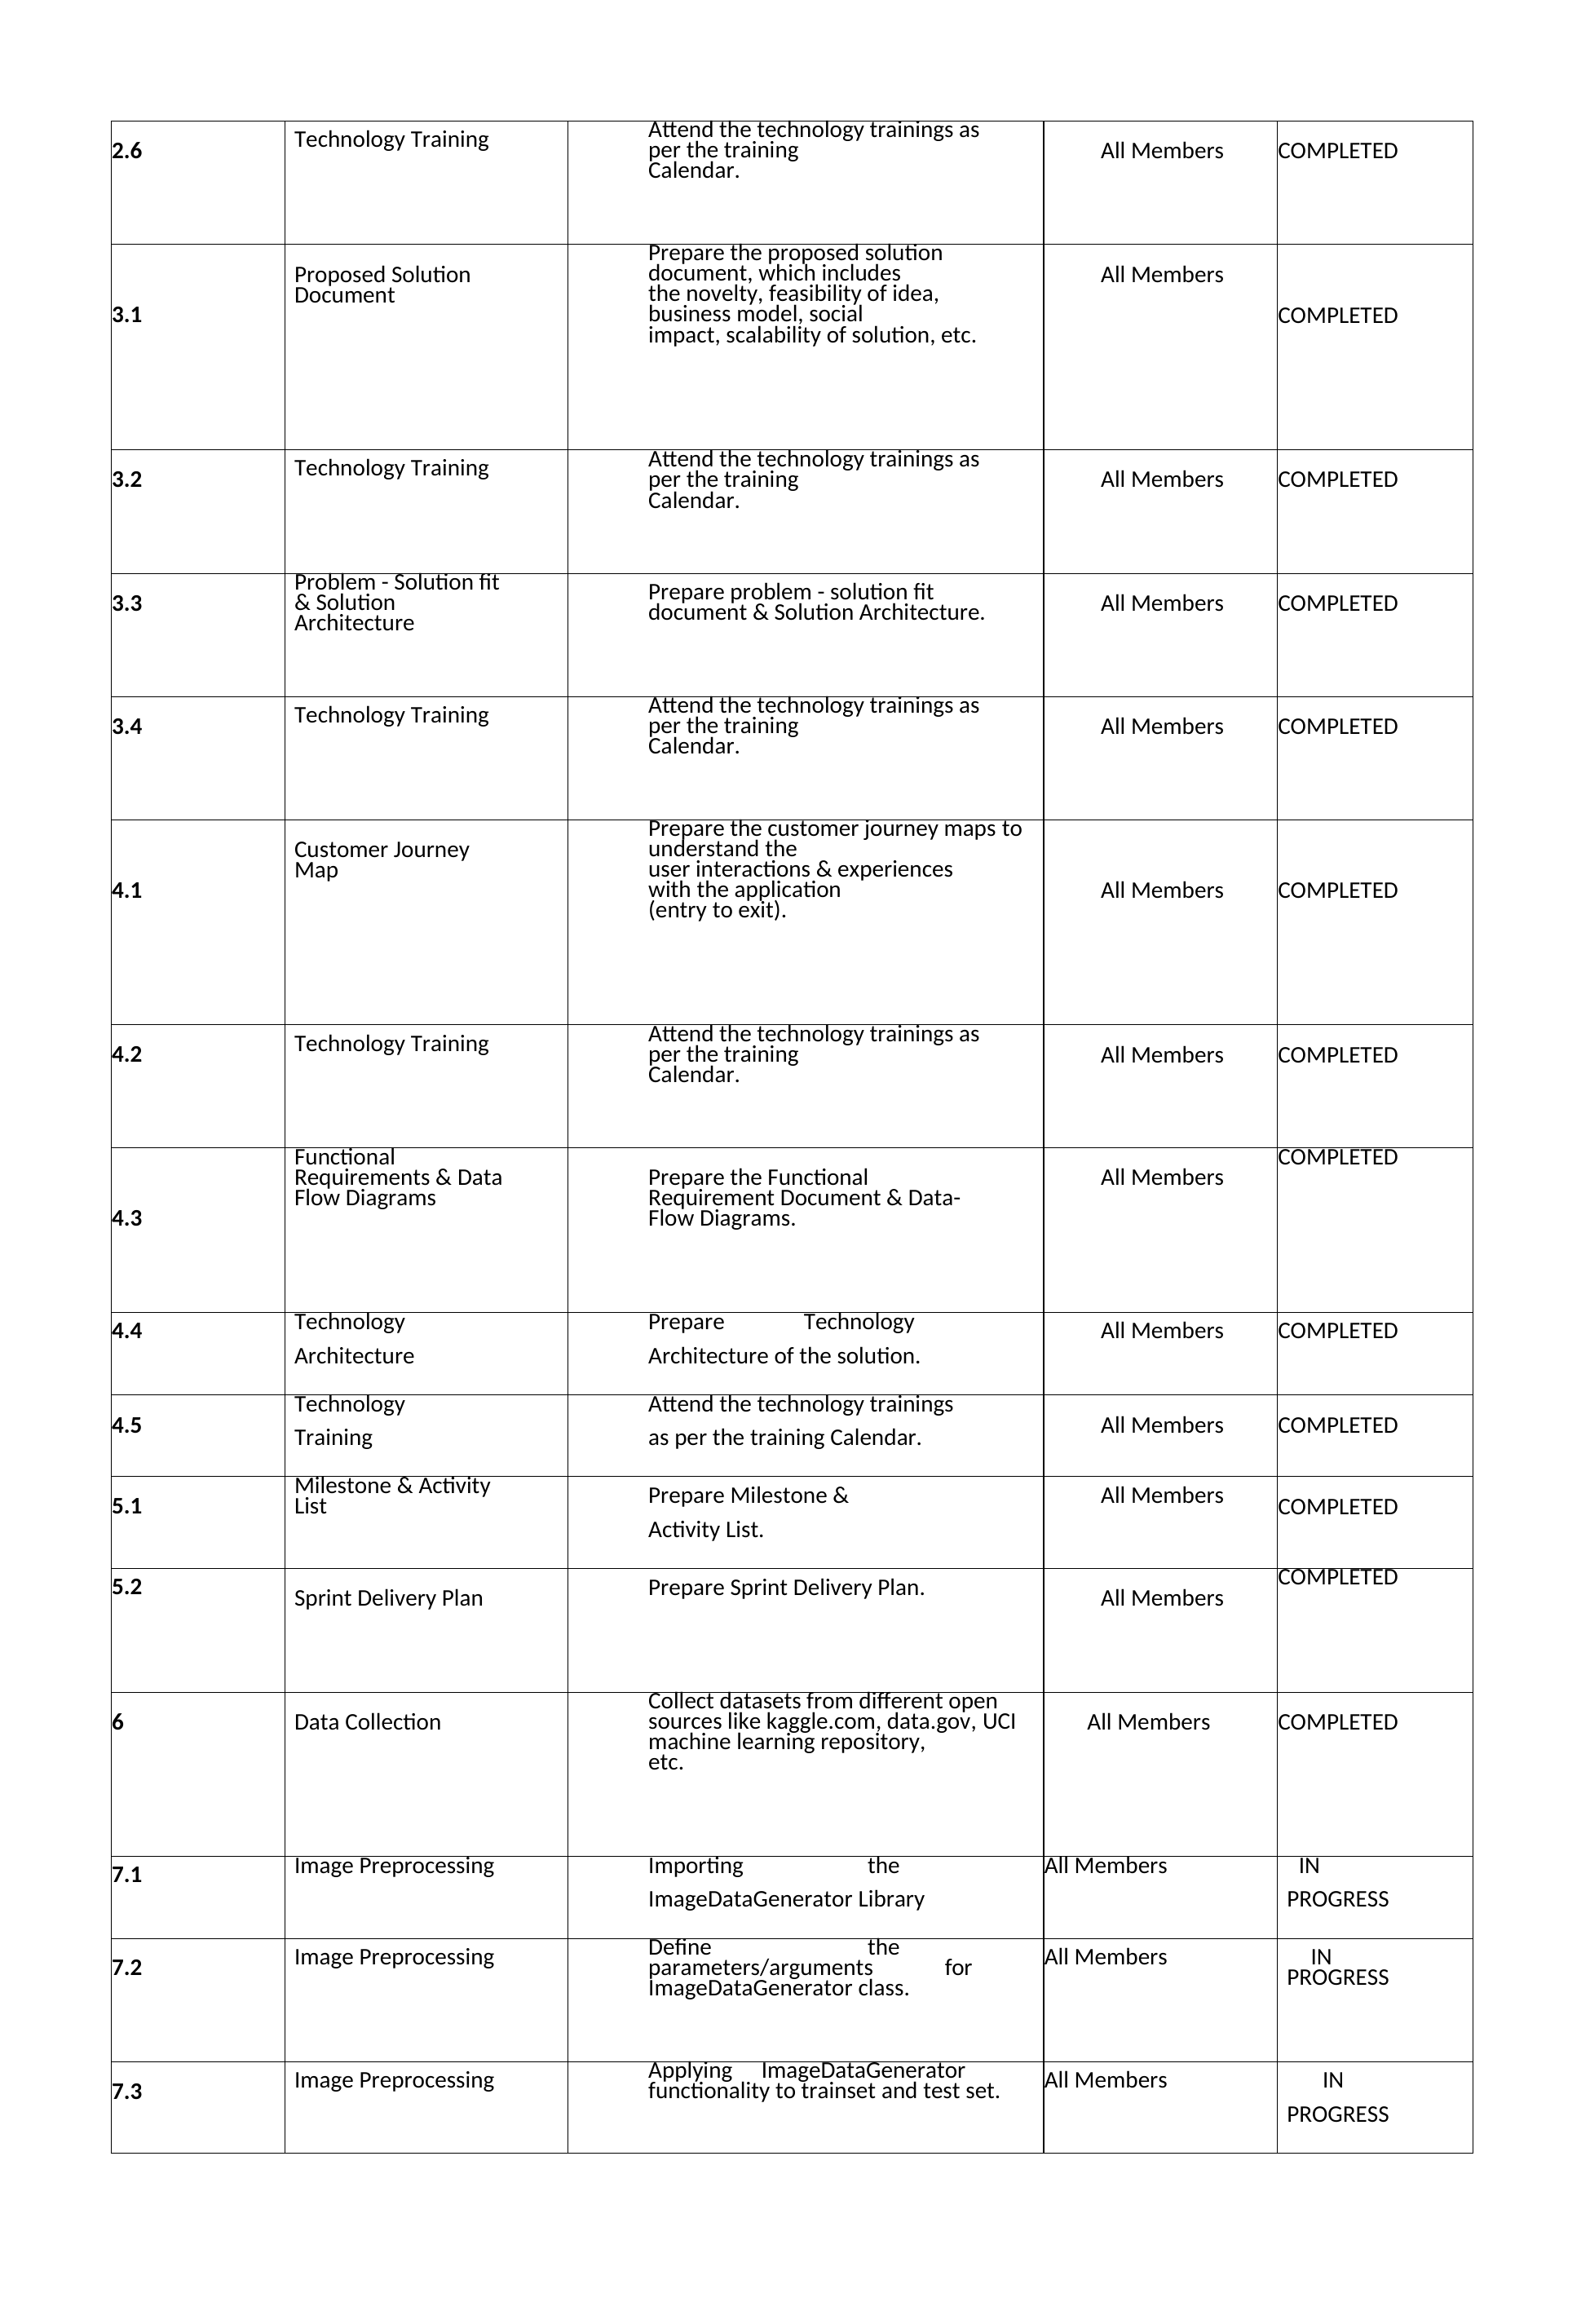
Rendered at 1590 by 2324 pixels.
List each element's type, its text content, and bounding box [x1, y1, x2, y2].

table_cell Sprint Delivery Plan [285, 1569, 568, 1692]
table_cell Collect datasets from different open sources like kaggle.com, data.gov, UCI machine learning repository, etc. [568, 1693, 1043, 1856]
table_cell Problem - Solution fit & Solution Architecture [285, 574, 568, 696]
table_cell Data Collection [285, 1693, 568, 1856]
table_cell COMPLETED [1278, 1025, 1473, 1147]
table_cell 3.2 [112, 450, 285, 573]
table_cell Prepare problem - solution fit document & Solution Architecture. [568, 574, 1043, 696]
table_cell Attend the technology trainings as per the training Calendar. [568, 1395, 1043, 1476]
table_cell All Members [1045, 1477, 1277, 1568]
table_cell All Members [1045, 697, 1277, 819]
table_cell Technology Training [285, 1395, 568, 1476]
table_cell Prepare Technology Architecture of the solution. [568, 1313, 1043, 1394]
table_cell All Members [1045, 450, 1277, 573]
table_cell Prepare the proposed solution document, which includes the novelty, feasibility of idea, business model, social impact, scalability of solution, etc. [568, 245, 1043, 449]
table_cell All Members [1045, 245, 1277, 449]
table_cell 3.1 [112, 245, 285, 449]
table_cell IN PROGRESS [1278, 1939, 1473, 2061]
table_header COMPLETED [1278, 122, 1473, 244]
table_cell Attend the technology trainings as per the training Calendar. [568, 697, 1043, 819]
table_cell Prepare the customer journey maps to understand the user interactions & experiences with the application (entry to exit). [568, 820, 1043, 1024]
table_cell COMPLETED [1278, 697, 1473, 819]
table_cell Attend the technology trainings as per the training Calendar. [568, 450, 1043, 573]
table_cell 7.3 [112, 2062, 285, 2153]
table_cell Image Preprocessing [285, 2062, 568, 2153]
table_cell All Members [1045, 1395, 1277, 1476]
table_cell Image Preprocessing [285, 1857, 568, 1938]
table_cell Milestone & Activity List [285, 1477, 568, 1568]
table_cell COMPLETED [1278, 245, 1473, 449]
table_cell Technology Training [285, 1025, 568, 1147]
table_cell Customer Journey Map [285, 820, 568, 1024]
table_cell 4.5 [112, 1395, 285, 1476]
table_cell IN PROGRESS [1278, 2062, 1473, 2153]
table_cell 4.1 [112, 820, 285, 1024]
table_cell 7.2 [112, 1939, 285, 2061]
table_cell Define the parameters/arguments for ImageDataGenerator class. [568, 1939, 1043, 2061]
table_cell All Members [1045, 820, 1277, 1024]
table_cell COMPLETED [1278, 1477, 1473, 1568]
table_cell Applying ImageDataGenerator functionality to trainset and test set. [568, 2062, 1043, 2153]
table_cell IN PROGRESS [1278, 1857, 1473, 1938]
table_cell Importing the ImageDataGenerator Library [568, 1857, 1043, 1938]
table_cell Image Preprocessing [285, 1939, 568, 2061]
table_cell All Members [1045, 1857, 1277, 1938]
table_cell 4.4 [112, 1313, 285, 1394]
table_cell 3.3 [112, 574, 285, 696]
table_cell All Members [1045, 1025, 1277, 1147]
table_cell Prepare Milestone & Activity List. [568, 1477, 1043, 1568]
table_cell 6 [112, 1693, 285, 1856]
table_cell COMPLETED [1278, 1569, 1473, 1692]
table_header Attend the technology trainings as per the training Calendar. [568, 122, 1043, 244]
table_cell COMPLETED [1278, 1313, 1473, 1394]
table_cell All Members [1045, 1313, 1277, 1394]
table_cell COMPLETED [1278, 574, 1473, 696]
table_cell 4.2 [112, 1025, 285, 1147]
table_cell All Members [1045, 574, 1277, 696]
table_cell COMPLETED [1278, 1148, 1473, 1312]
table_cell Attend the technology trainings as per the training Calendar. [568, 1025, 1043, 1147]
table_cell 4.3 [112, 1148, 285, 1312]
table_cell Functional Requirements & Data Flow Diagrams [285, 1148, 568, 1312]
table_cell Technology Training [285, 450, 568, 573]
table_cell COMPLETED [1278, 1693, 1473, 1856]
table_cell All Members [1045, 1569, 1277, 1692]
table_cell COMPLETED [1278, 450, 1473, 573]
table_header Technology Training [285, 122, 568, 244]
table_cell 5.1 [112, 1477, 285, 1568]
table_cell 5.2 [112, 1569, 285, 1692]
table_cell 3.4 [112, 697, 285, 819]
table_cell All Members [1045, 1939, 1277, 2061]
table_cell All Members [1045, 2062, 1277, 2153]
table_cell COMPLETED [1278, 1395, 1473, 1476]
table_cell Technology Training [285, 697, 568, 819]
table_cell COMPLETED [1278, 820, 1473, 1024]
table_cell 7.1 [112, 1857, 285, 1938]
table_cell Technology Architecture [285, 1313, 568, 1394]
table_header All Members [1045, 122, 1277, 244]
table_header 2.6 [112, 122, 285, 244]
table_cell Prepare Sprint Delivery Plan. [568, 1569, 1043, 1692]
table_cell All Members [1045, 1148, 1277, 1312]
table_cell Proposed Solution Document [285, 245, 568, 449]
table_cell Prepare the Functional Requirement Document & Data- Flow Diagrams. [568, 1148, 1043, 1312]
table_cell All Members [1045, 1693, 1277, 1856]
